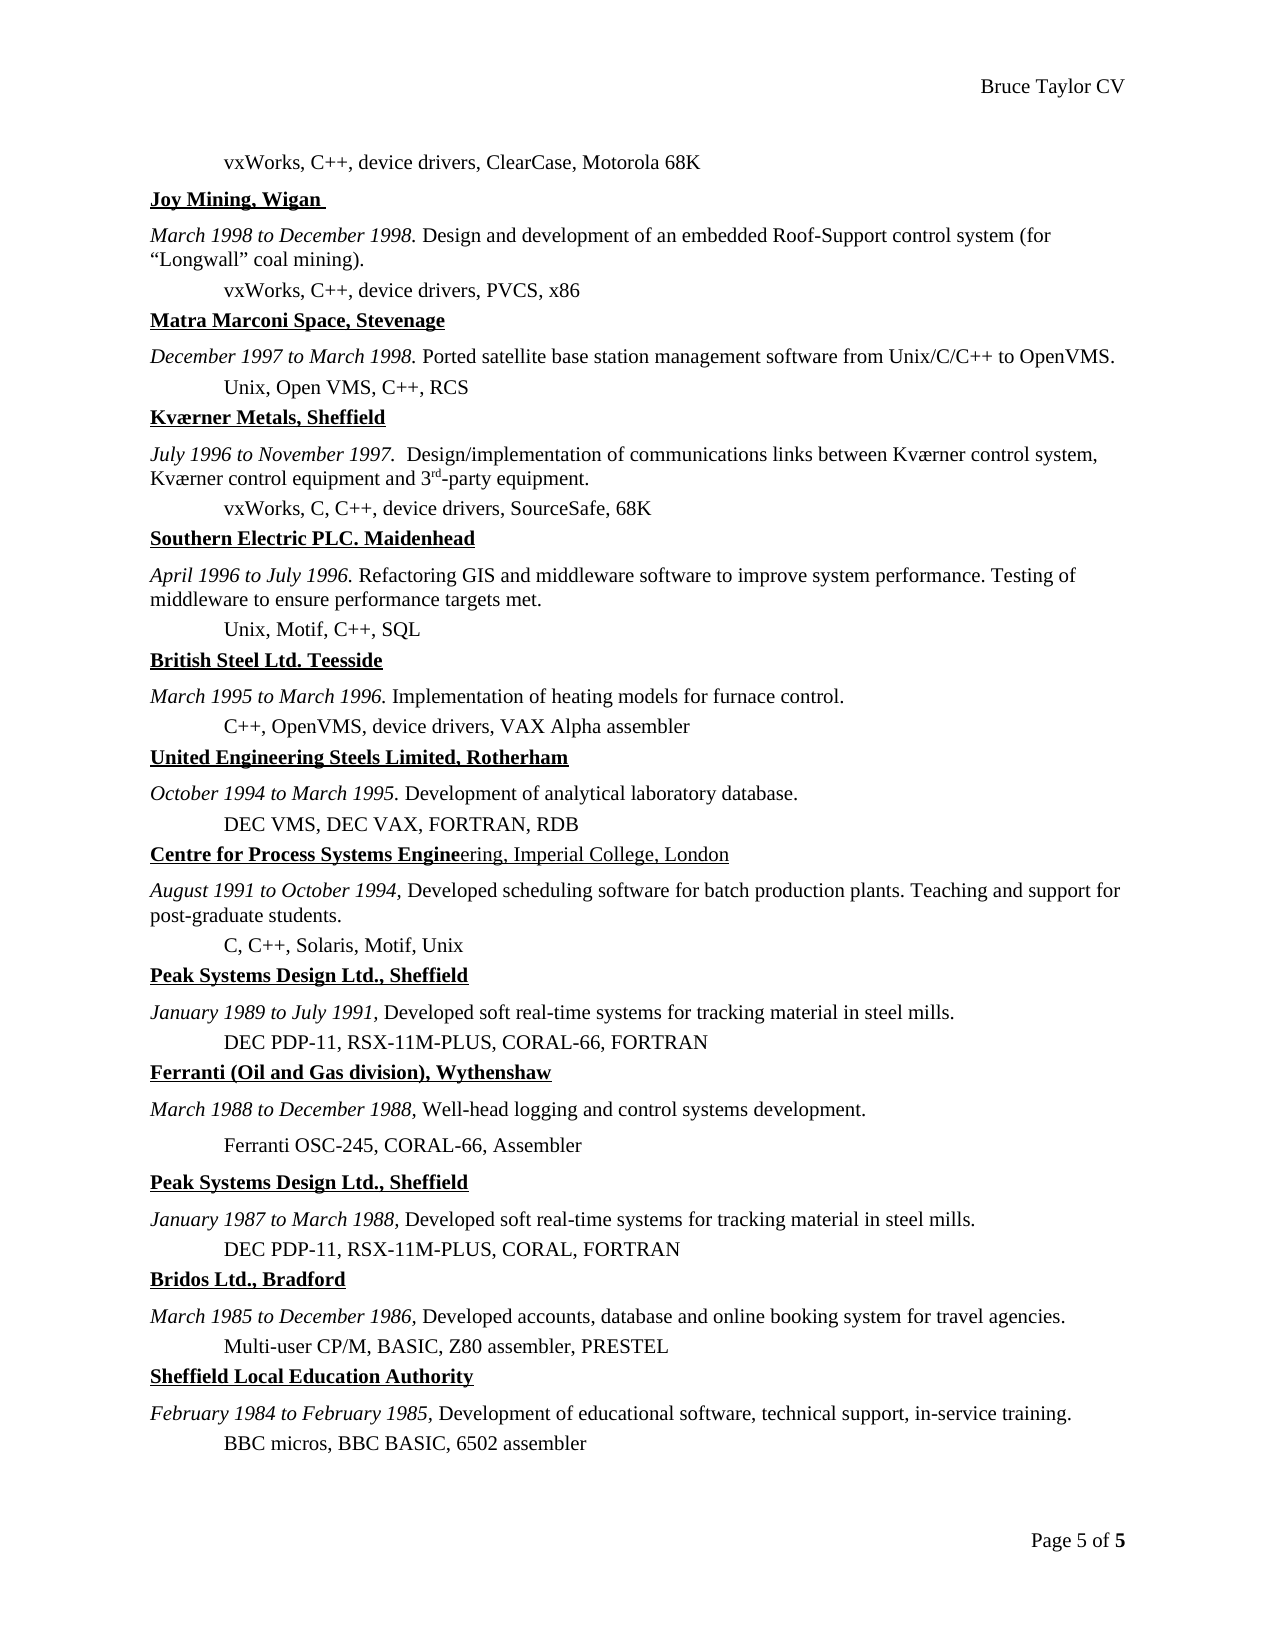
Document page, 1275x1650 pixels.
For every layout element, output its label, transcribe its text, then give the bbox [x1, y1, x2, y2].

subtitle Ferranti (Oil and Gas division), Wythenshaw [150, 1060, 1125, 1084]
subtitle Bridos Ltd., Bradford [150, 1267, 1125, 1291]
text October 1994 to March 1995. Development of analytical laboratory database. [150, 781, 1125, 805]
subtitle Joy Mining, Wigan [150, 187, 1125, 211]
text January 1989 to July 1991, Developed soft real-time systems for tracking material in steel mills. [150, 1000, 1125, 1024]
text DEC VMS, DEC VAX, FORTRAN, RDB [150, 812, 1125, 836]
text C++, OpenVMS, device drivers, VAX Alpha assembler [150, 714, 1125, 738]
subtitle Southern Electric PLC. Maidenhead [150, 526, 1125, 550]
text vxWorks, C, C++, device drivers, SourceSafe, 68K [224, 496, 1125, 520]
text Ferranti OSC-245, CORAL-66, Assembler [150, 1133, 1125, 1157]
text Multi-user CP/M, BASIC, Z80 assembler, PRESTEL [224, 1334, 1125, 1358]
text DEC PDP-11, RSX-11M-PLUS, CORAL-66, FORTRAN [150, 1030, 1125, 1054]
text March 1995 to March 1996. Implementation of heating models for furnace control. [150, 684, 1125, 708]
subtitle Sheffield Local Education Authority [150, 1364, 1125, 1388]
subtitle Peak Systems Design Ltd., Sheffield [150, 1170, 1125, 1194]
text C, C++, Solaris, Motif, Unix [150, 933, 1125, 957]
text BBC micros, BBC BASIC, 6502 assembler [224, 1431, 1125, 1455]
subtitle Kværner Metals, Sheffield [150, 405, 1125, 429]
text March 1998 to December 1998. Design and development of an embedded Roof-Support control system (for “Longwall” coal mining). [150, 223, 1125, 271]
text January 1987 to March 1988, Developed soft real-time systems for tracking material in steel mills. [150, 1207, 1125, 1231]
subtitle British Steel Ltd. Teesside [150, 647, 1125, 672]
text DEC PDP-11, RSX-11M-PLUS, CORAL, FORTRAN [224, 1237, 1125, 1261]
subtitle Peak Systems Design Ltd., Sheffield [150, 963, 1125, 987]
text August 1991 to October 1994, Developed scheduling software for batch production plants. Teaching and support for post-graduate students. [150, 878, 1125, 927]
text vxWorks, C++, device drivers, ClearCase, Motorola 68K [150, 150, 1125, 174]
text March 1985 to December 1986, Developed accounts, database and online booking system for travel agencies. [150, 1304, 1125, 1328]
text vxWorks, C++, device drivers, PVCS, x86 [224, 277, 1125, 302]
subtitle United Engineering Steels Limited, Rotherham [150, 745, 1125, 769]
text July 1996 to November 1997. Design/implementation of communications links between Kværner control system, Kværner control equipment and 3rd-party equipment. [150, 442, 1125, 490]
text December 1997 to March 1998. Ported satellite base station management software from Unix/C/C++ to OpenVMS. [150, 344, 1125, 368]
subtitle Centre for Process Systems Engineering, Imperial College, London [150, 842, 1125, 866]
text March 1988 to December 1988, Well-head logging and control systems development. [150, 1097, 1125, 1121]
text Unix, Motif, C++, SQL [224, 617, 1125, 641]
text February 1984 to February 1985, Development of educational software, technical support, in-service training. [150, 1401, 1125, 1425]
subtitle Matra Marconi Space, Stevenage [150, 308, 1125, 332]
text April 1996 to July 1996. Refactoring GIS and middleware software to improve system performance. Testing of middleware to ensure performance targets met. [150, 563, 1125, 611]
text Unix, Open VMS, C++, RCS [224, 375, 1125, 399]
